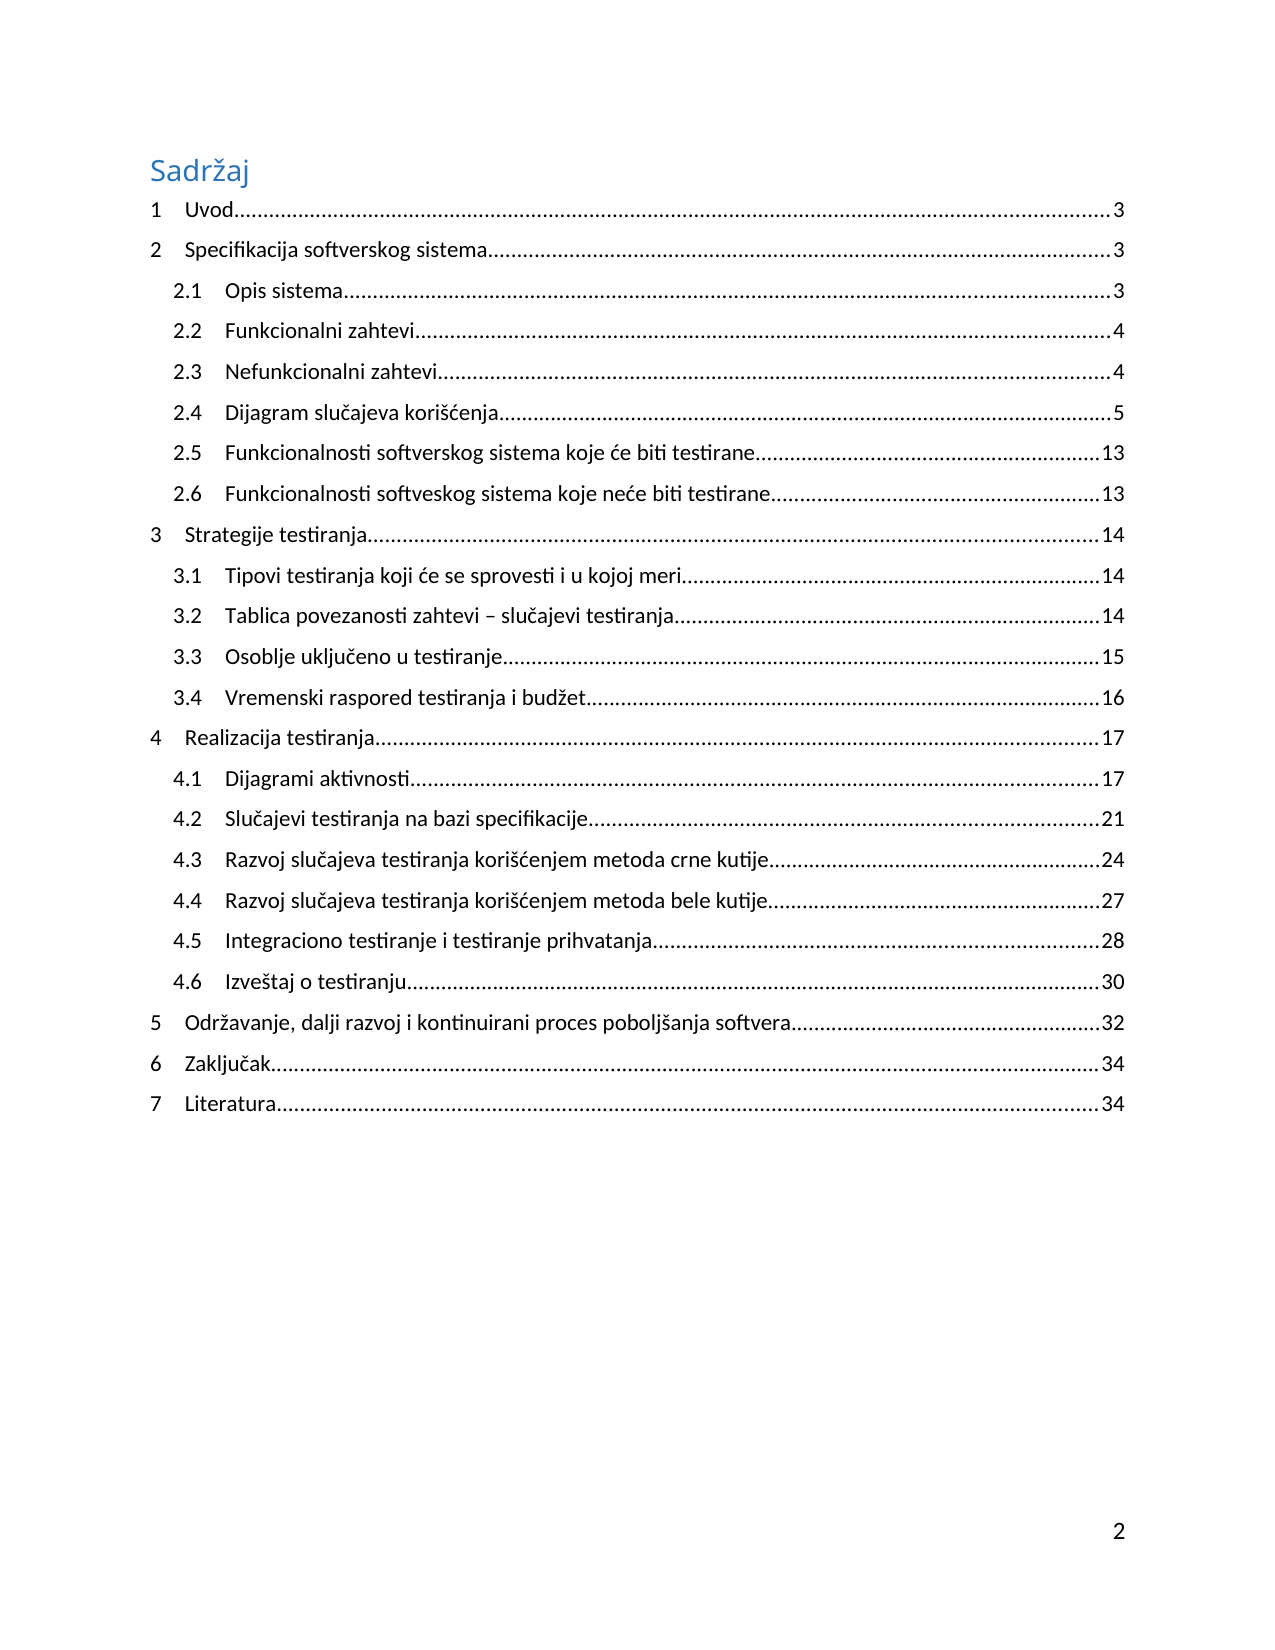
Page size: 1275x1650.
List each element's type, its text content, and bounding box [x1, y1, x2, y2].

text Sadržaj [150, 150, 1260, 190]
